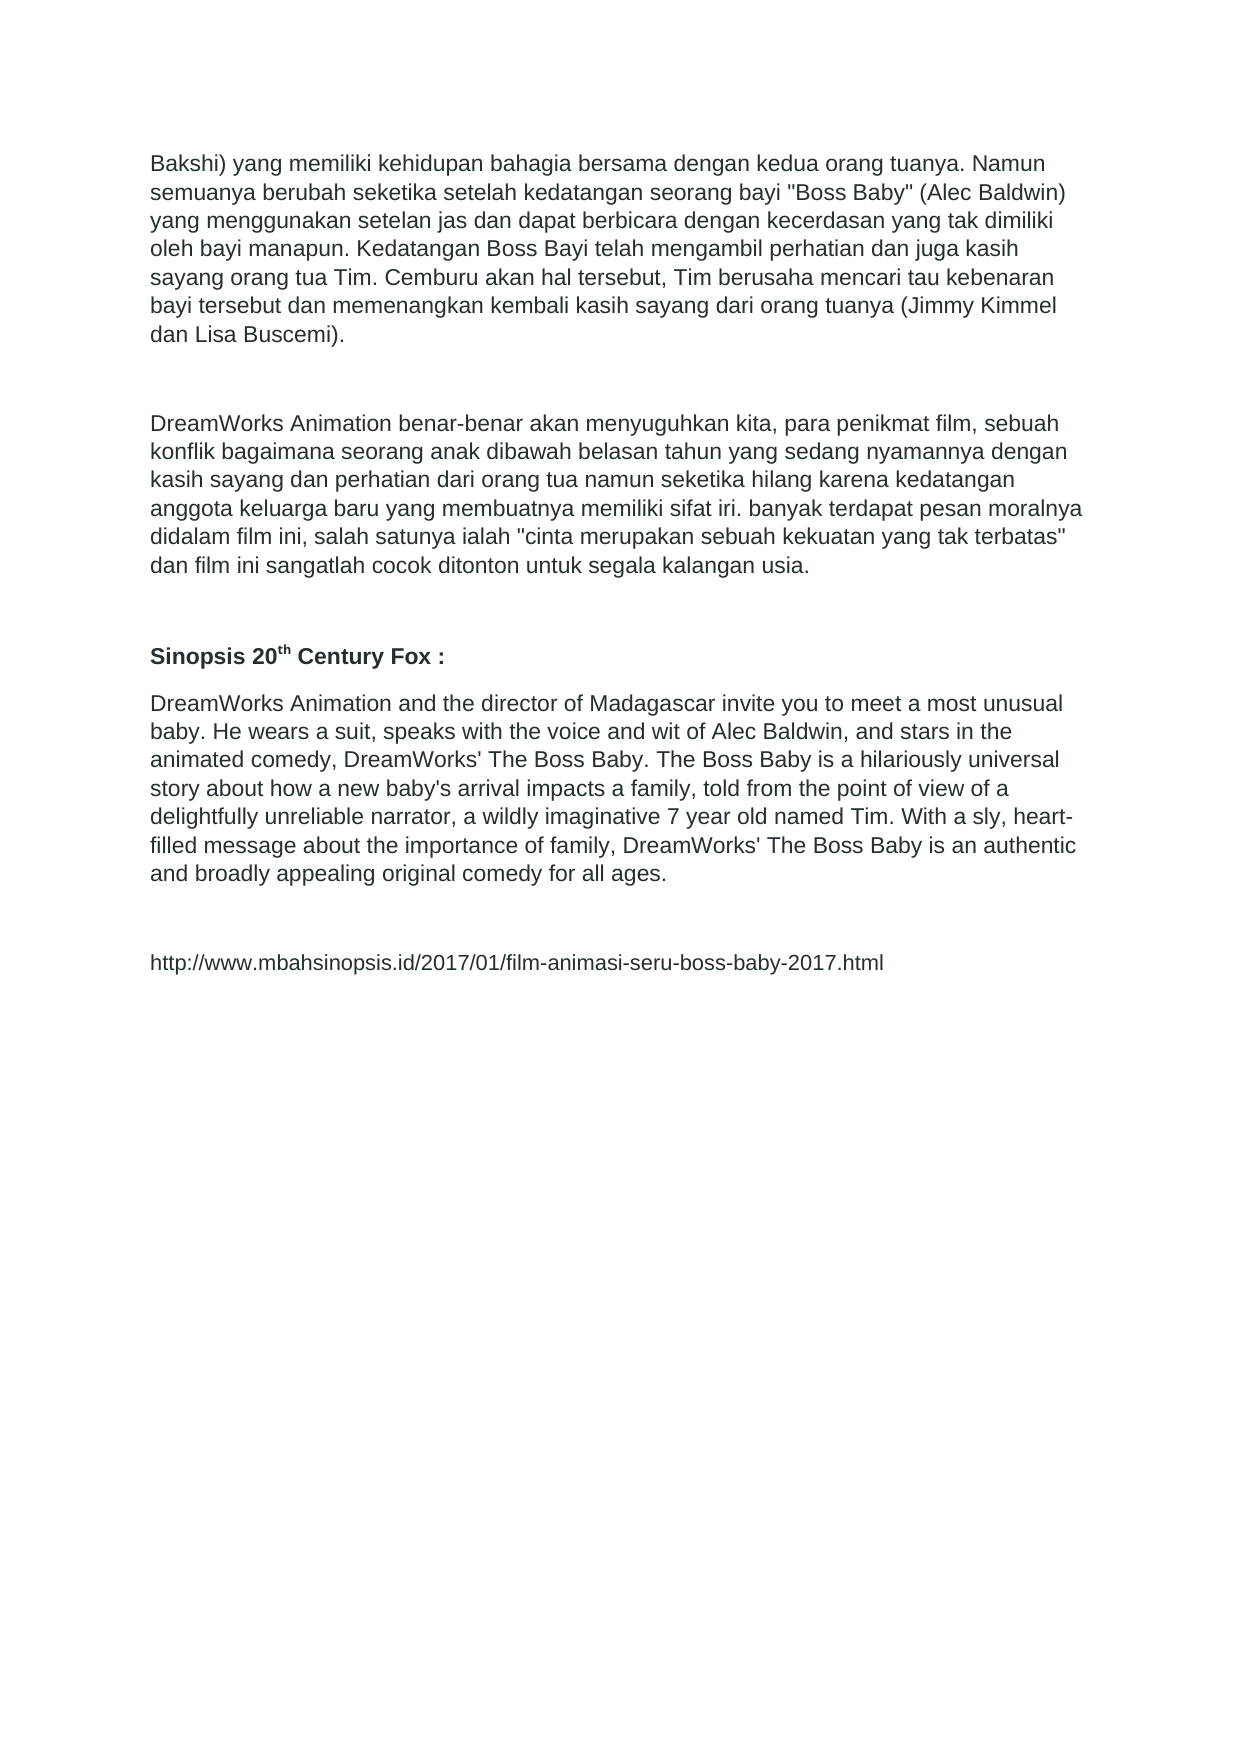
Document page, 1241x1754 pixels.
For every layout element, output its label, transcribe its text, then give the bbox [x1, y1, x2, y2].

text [150, 150, 1090, 347]
text Sinopsis 20th Century Fox : [150, 641, 1090, 671]
text DreamWorks Animation and the director of Madagascar invite you to meet a most unusual baby. He wears a suit, speaks with the voice and wit of Alec Baldwin, and stars in the animated comedy, DreamWorks' The Boss Baby. The Boss Baby is a hilariously universal story about how a new baby's arrival impacts a family, told from the point of view of a delightfully unreliable narrator, a wildly imaginative 7 year old named Tim. With a sly, heart-filled message about the importance of family, DreamWorks' The Boss Baby is an authentic and broadly appealing original comedy for all ages. [150, 689, 1090, 886]
text DreamWorks Animation benar-benar akan menyuguhkan kita, para penikmat film, sebuah konflik bagaimana seorang anak dibawah belasan tahun yang sedang nyamannya dengan kasih sayang dan perhatian dari orang tua namun seketika hilang karena kedatangan anggota keluarga baru yang membuatnya memiliki sifat iri. banyak terdapat pesan moralnya didalam film ini, salah satunya ialah "cinta merupakan sebuah kekuatan yang tak terbatas" dan film ini sangatlah cocok ditonton untuk segala kalangan usia. [150, 409, 1090, 578]
text http://www.mbahsinopsis.id/2017/01/film-animasi-seru-boss-baby-2017.html [150, 950, 1090, 976]
